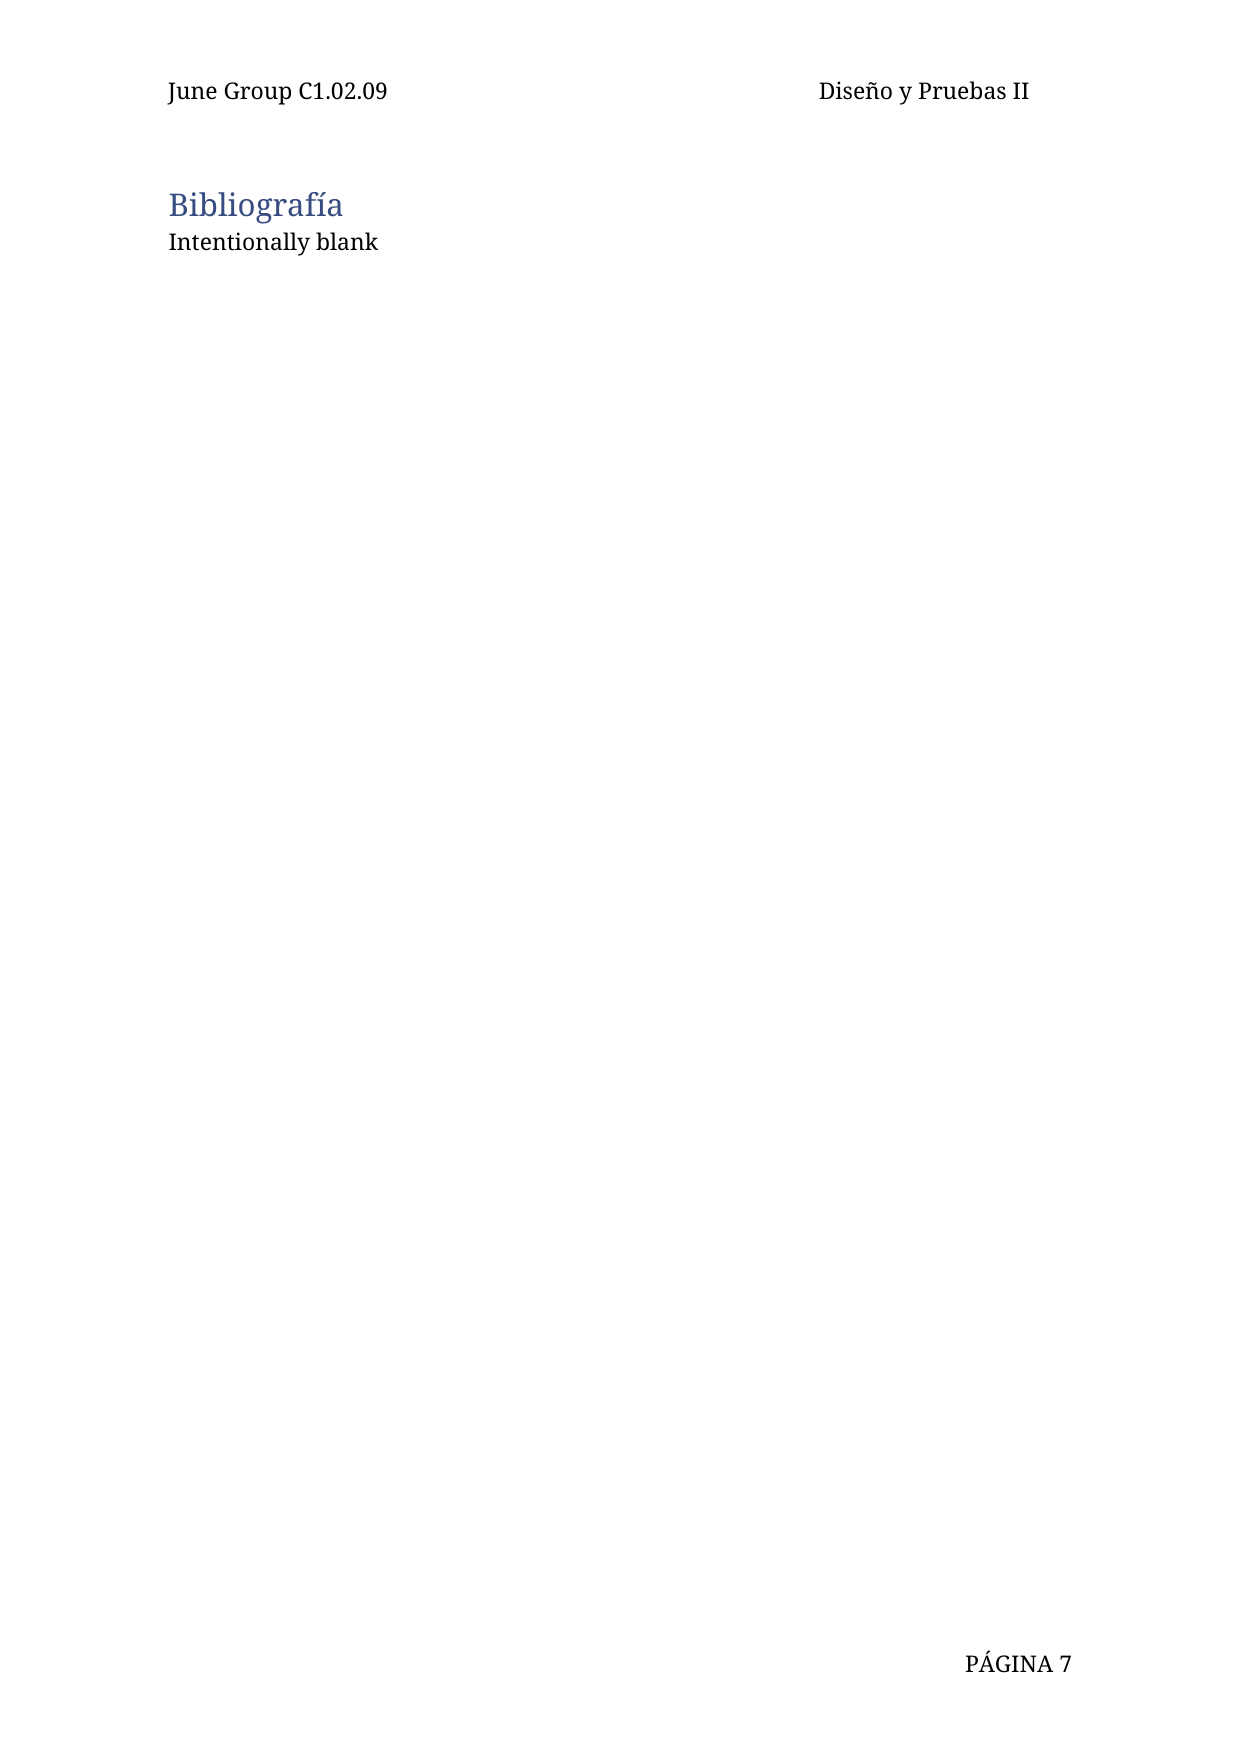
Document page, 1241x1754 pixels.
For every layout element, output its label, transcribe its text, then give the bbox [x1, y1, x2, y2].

text Intentionally blank [168, 226, 1072, 257]
subtitle Bibliografía [168, 183, 1072, 226]
